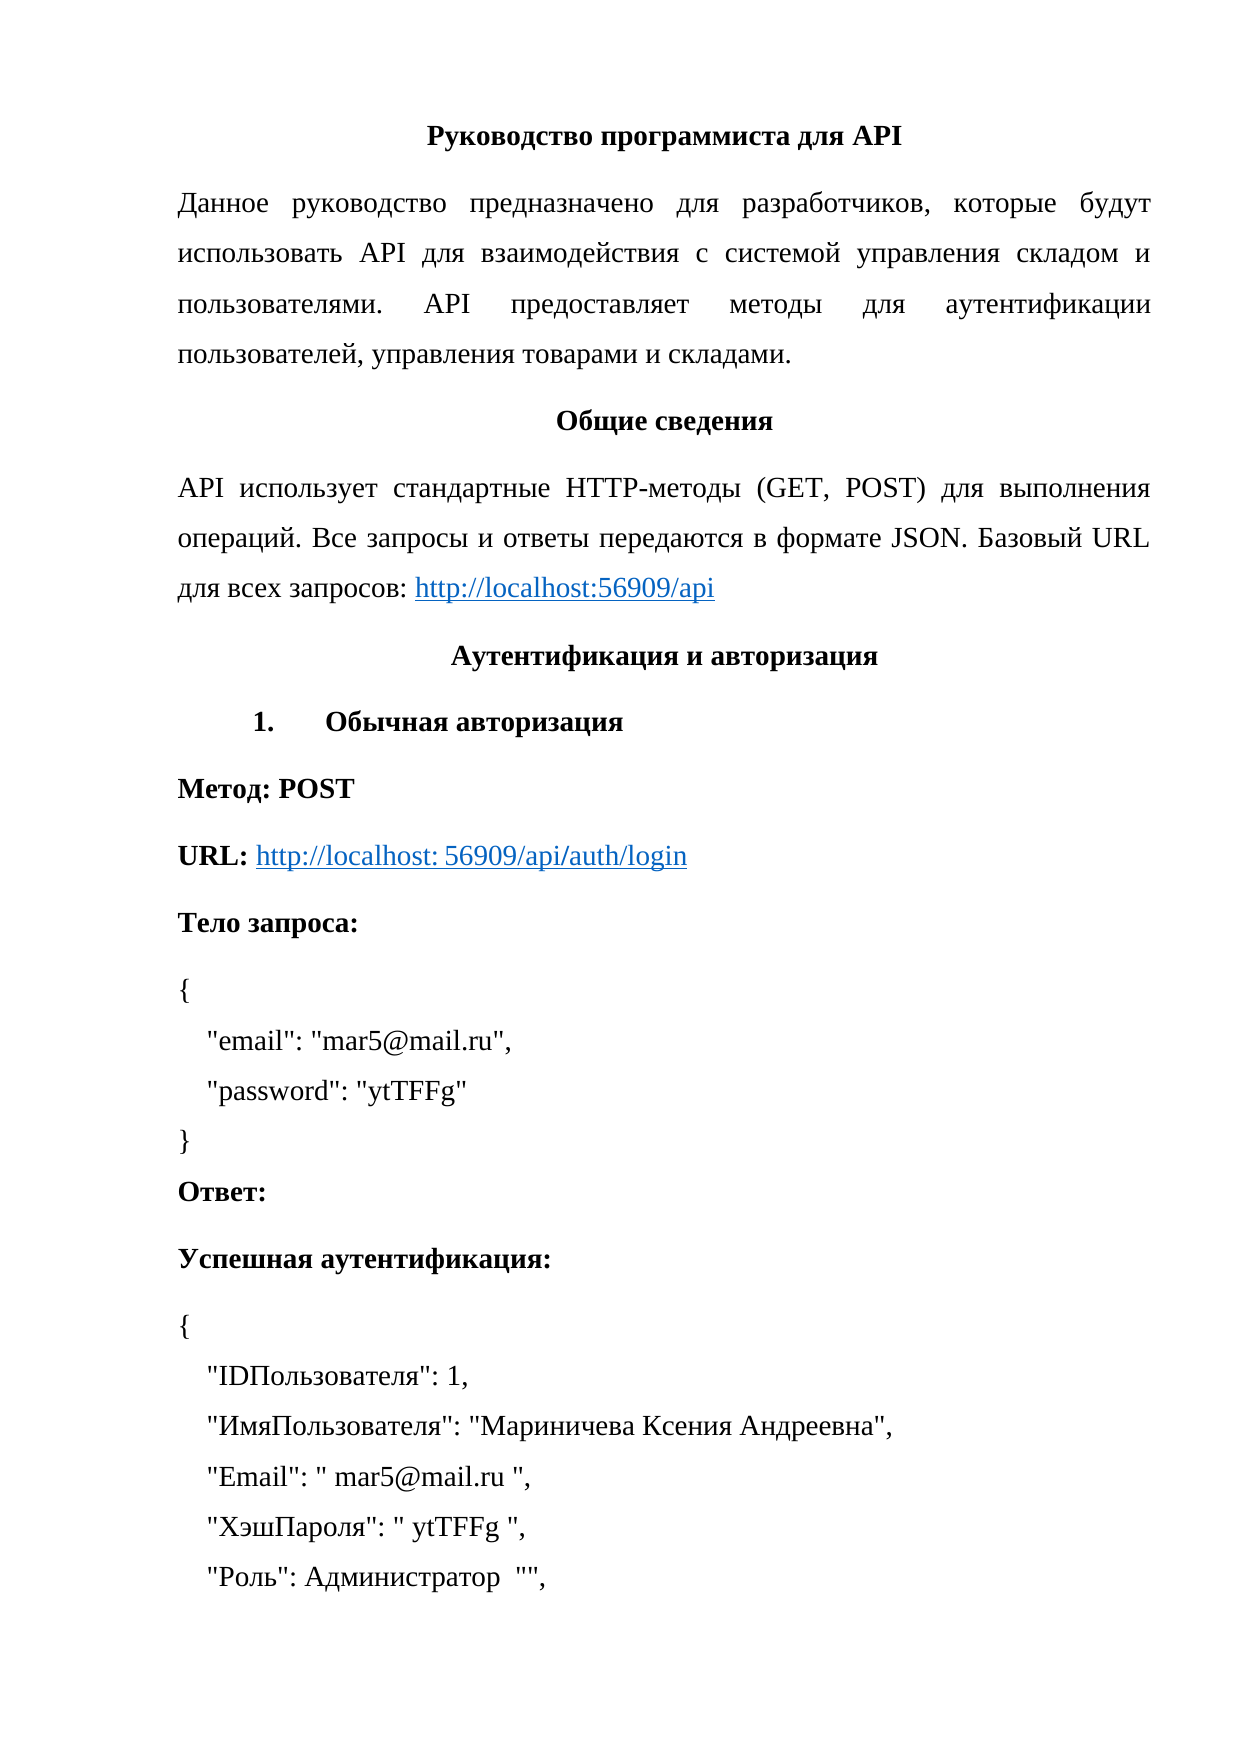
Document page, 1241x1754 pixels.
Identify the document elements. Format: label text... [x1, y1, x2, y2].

text "password": "ytTFFg" [177, 1073, 1152, 1107]
text Метод: POST [177, 772, 1152, 805]
text } [177, 1123, 1152, 1157]
text Успешная аутентификация: [177, 1241, 1152, 1274]
text API использует стандартные HTTP-методы (GET, POST) для выполнения операций. Все запросы и ответы передаются в формате JSON. Базовый URL для всех запросов: http://localhost:56909/api [177, 470, 1152, 604]
text { [177, 972, 1152, 1006]
text Руководство программиста для API [177, 118, 1152, 152]
text URL: http://localhost: 56909/api/auth/login [177, 838, 1152, 872]
text Аутентификация и авторизация [177, 638, 1152, 671]
text "Роль": Администратор "", [177, 1559, 1152, 1593]
text "Email": " mar5@mail.ru ", [177, 1459, 1152, 1492]
text "IDПользователя": 1, [177, 1358, 1152, 1392]
text Тело запроса: [177, 906, 1152, 939]
text Ответ: [177, 1174, 1152, 1207]
text "ИмяПользователя": "Мариничева Ксения Андреевна", [177, 1408, 1152, 1442]
text { [177, 1308, 1152, 1341]
text "email": "mar5@mail.ru", [177, 1023, 1152, 1056]
text Общие сведения [177, 403, 1152, 437]
list Обычная авторизация [252, 704, 1152, 738]
text Данное руководство предназначено для разработчиков, которые будут использовать API для взаимодействия с системой управления складом и пользователями. API предоставляет методы для аутентификации пользователей, управления товарами и складами. [177, 185, 1152, 369]
text "ХэшПароля": " ytTFFg ", [177, 1509, 1152, 1542]
